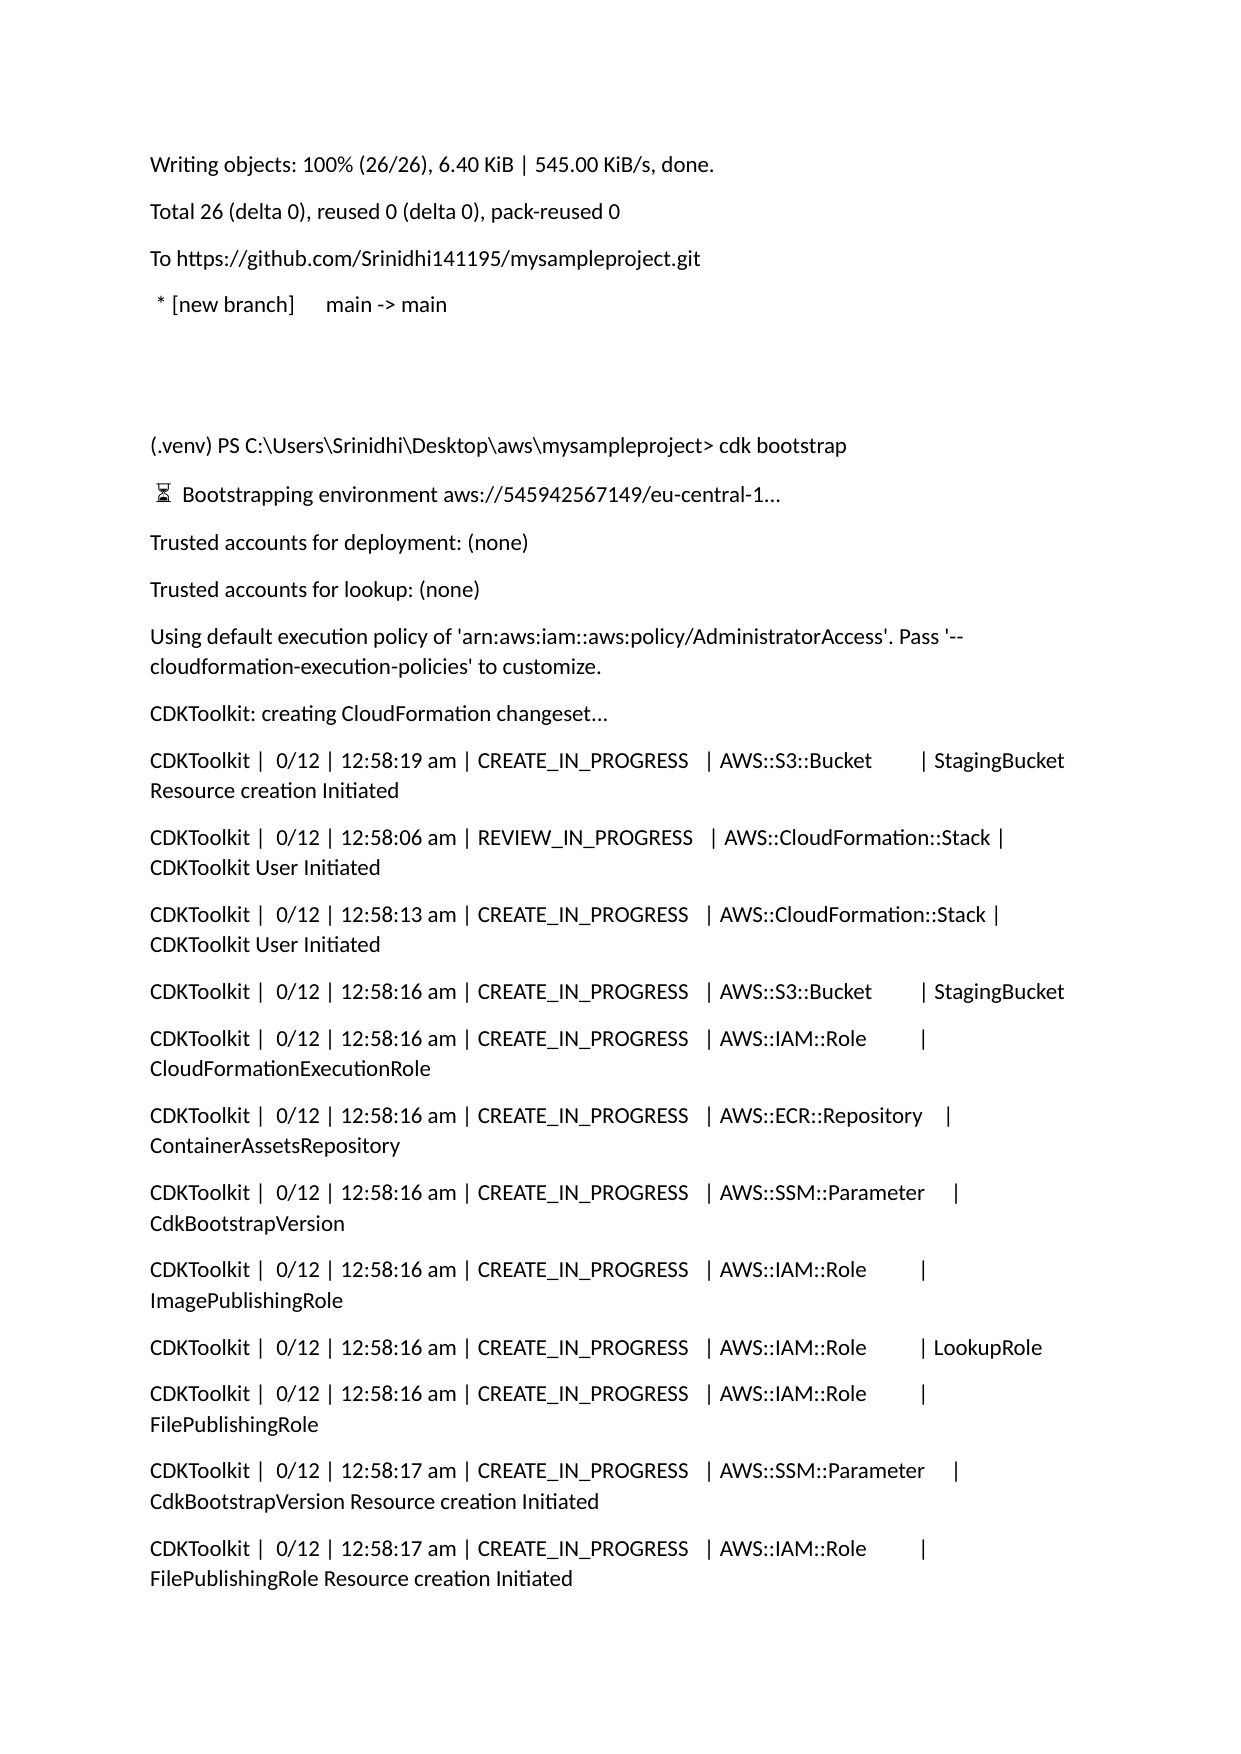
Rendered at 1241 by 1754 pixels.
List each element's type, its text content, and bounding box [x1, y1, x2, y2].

text CDKToolkit | 0/12 | 12:58:17 am | CREATE_IN_PROGRESS | AWS::IAM::Role | FilePublishingRole Resource creation Initiated [150, 1534, 1090, 1592]
text CDKToolkit: creating CloudFormation changeset... [150, 699, 1090, 727]
text CDKToolkit | 0/12 | 12:58:16 am | CREATE_IN_PROGRESS | AWS::IAM::Role | ImagePublishingRole [150, 1256, 1090, 1314]
text CDKToolkit | 0/12 | 12:58:06 am | REVIEW_IN_PROGRESS | AWS::CloudFormation::Stack | CDKToolkit User Initiated [150, 823, 1090, 882]
text CDKToolkit | 0/12 | 12:58:19 am | CREATE_IN_PROGRESS | AWS::S3::Bucket | StagingBucket Resource creation Initiated [150, 746, 1090, 804]
text CDKToolkit | 0/12 | 12:58:16 am | CREATE_IN_PROGRESS | AWS::S3::Bucket | StagingBucket [150, 977, 1090, 1006]
text CDKToolkit | 0/12 | 12:58:16 am | CREATE_IN_PROGRESS | AWS::IAM::Role | CloudFormationExecutionRole [150, 1024, 1090, 1083]
text * [new branch] main -> main [150, 291, 1090, 319]
text (.venv) PS C:\Users\Srinidhi\Desktop\aws\mysampleproject> cdk bootstrap [150, 431, 1090, 459]
text ⏳ Bootstrapping environment aws://545942567149/eu-central-1... [150, 478, 1090, 509]
text CDKToolkit | 0/12 | 12:58:17 am | CREATE_IN_PROGRESS | AWS::SSM::Parameter | CdkBootstrapVersion Resource creation Initiated [150, 1457, 1090, 1515]
text CDKToolkit | 0/12 | 12:58:16 am | CREATE_IN_PROGRESS | AWS::IAM::Role | FilePublishingRole [150, 1379, 1090, 1438]
text To https://github.com/Srinidhi141195/mysampleproject.git [150, 244, 1090, 272]
text CDKToolkit | 0/12 | 12:58:16 am | CREATE_IN_PROGRESS | AWS::SSM::Parameter | CdkBootstrapVersion [150, 1178, 1090, 1237]
text Trusted accounts for lookup: (none) [150, 575, 1090, 603]
text CDKToolkit | 0/12 | 12:58:13 am | CREATE_IN_PROGRESS | AWS::CloudFormation::Stack | CDKToolkit User Initiated [150, 900, 1090, 959]
text CDKToolkit | 0/12 | 12:58:16 am | CREATE_IN_PROGRESS | AWS::ECR::Repository | ContainerAssetsRepository [150, 1101, 1090, 1160]
text CDKToolkit | 0/12 | 12:58:16 am | CREATE_IN_PROGRESS | AWS::IAM::Role | LookupRole [150, 1333, 1090, 1361]
text Total 26 (delta 0), reused 0 (delta 0), pack-reused 0 [150, 197, 1090, 225]
text Writing objects: 100% (26/26), 6.40 KiB | 545.00 KiB/s, done. [150, 150, 1090, 178]
text Using default execution policy of 'arn:aws:iam::aws:policy/AdministratorAccess'. Pass '--cloudformation-execution-policies' to customize. [150, 622, 1090, 681]
text Trusted accounts for deployment: (none) [150, 528, 1090, 557]
